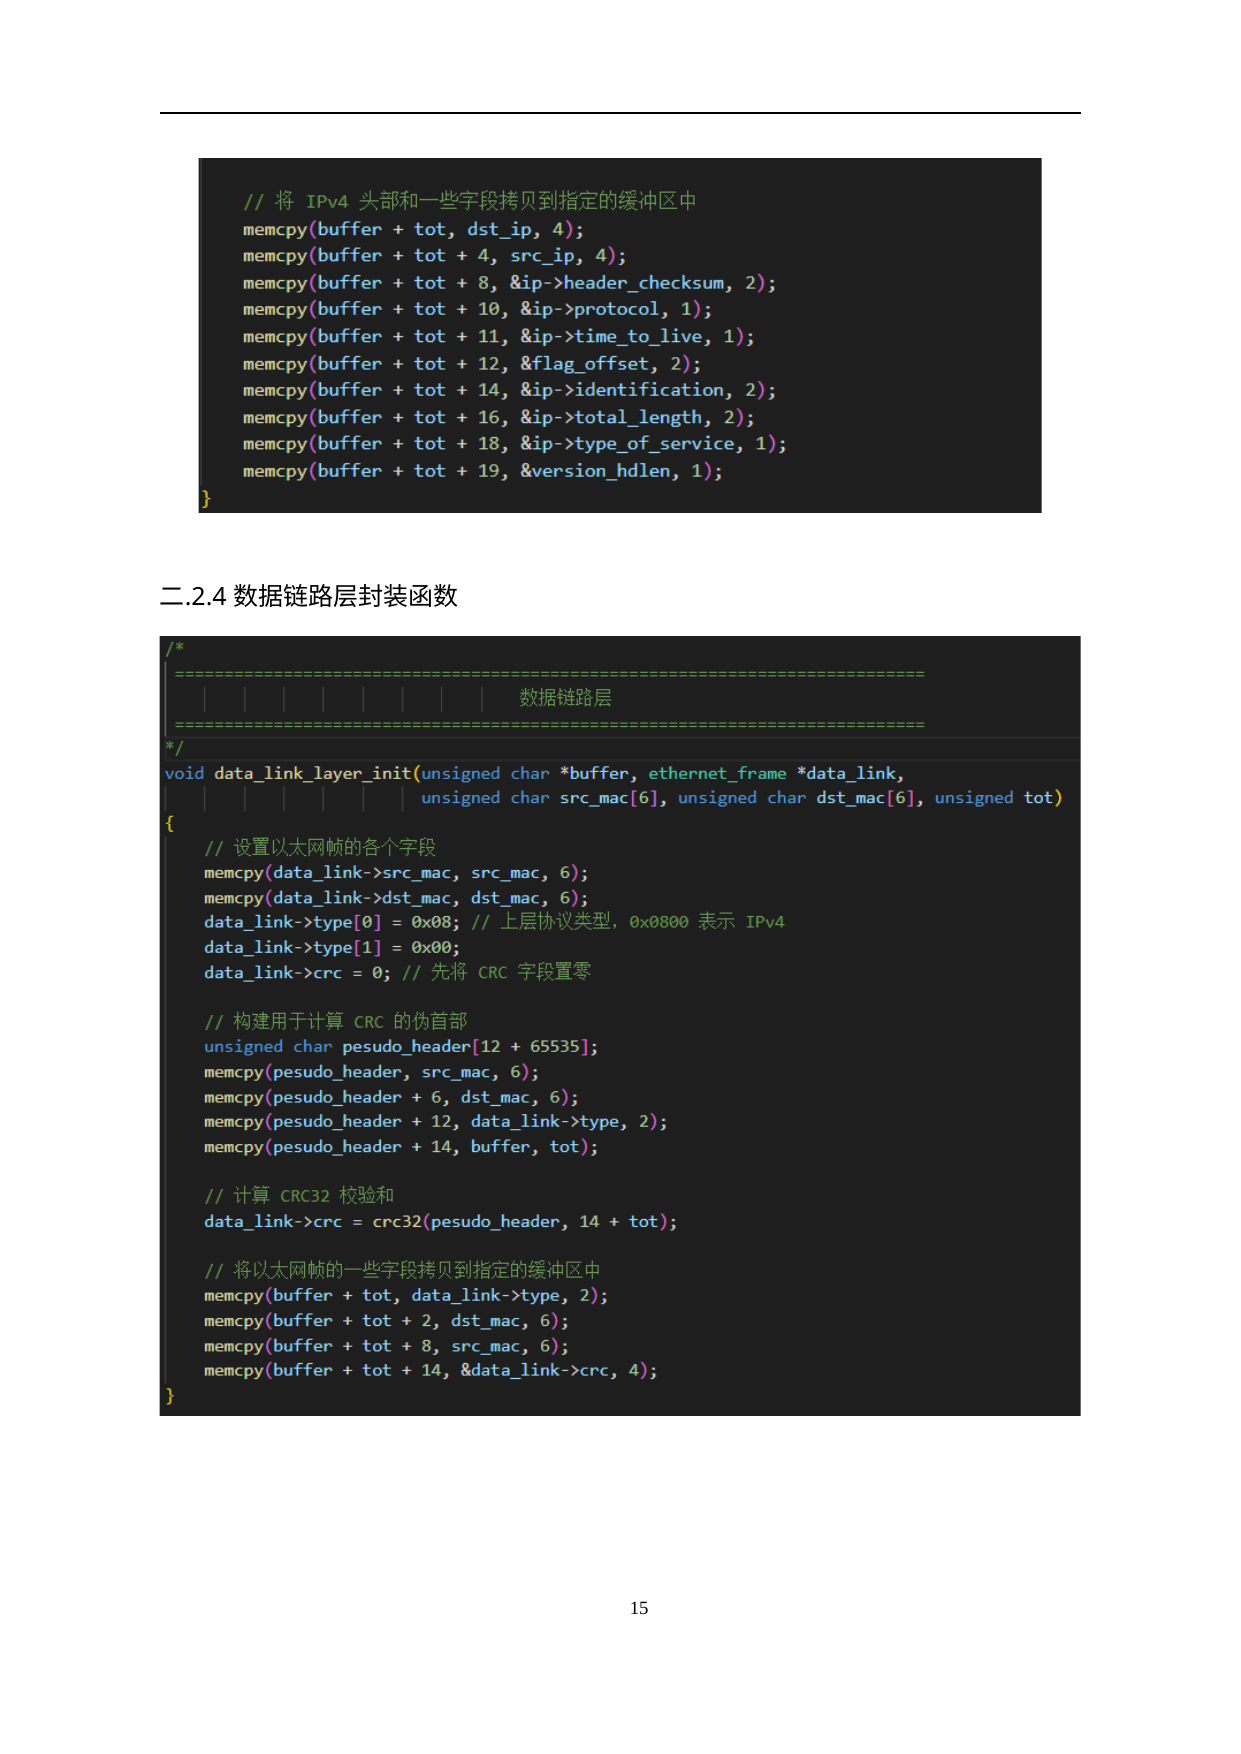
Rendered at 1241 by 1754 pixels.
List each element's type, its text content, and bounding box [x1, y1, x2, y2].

subtitle 数据链路层封装函数 [159, 562, 1081, 627]
picture [198, 158, 1042, 513]
picture [159, 636, 1081, 1416]
